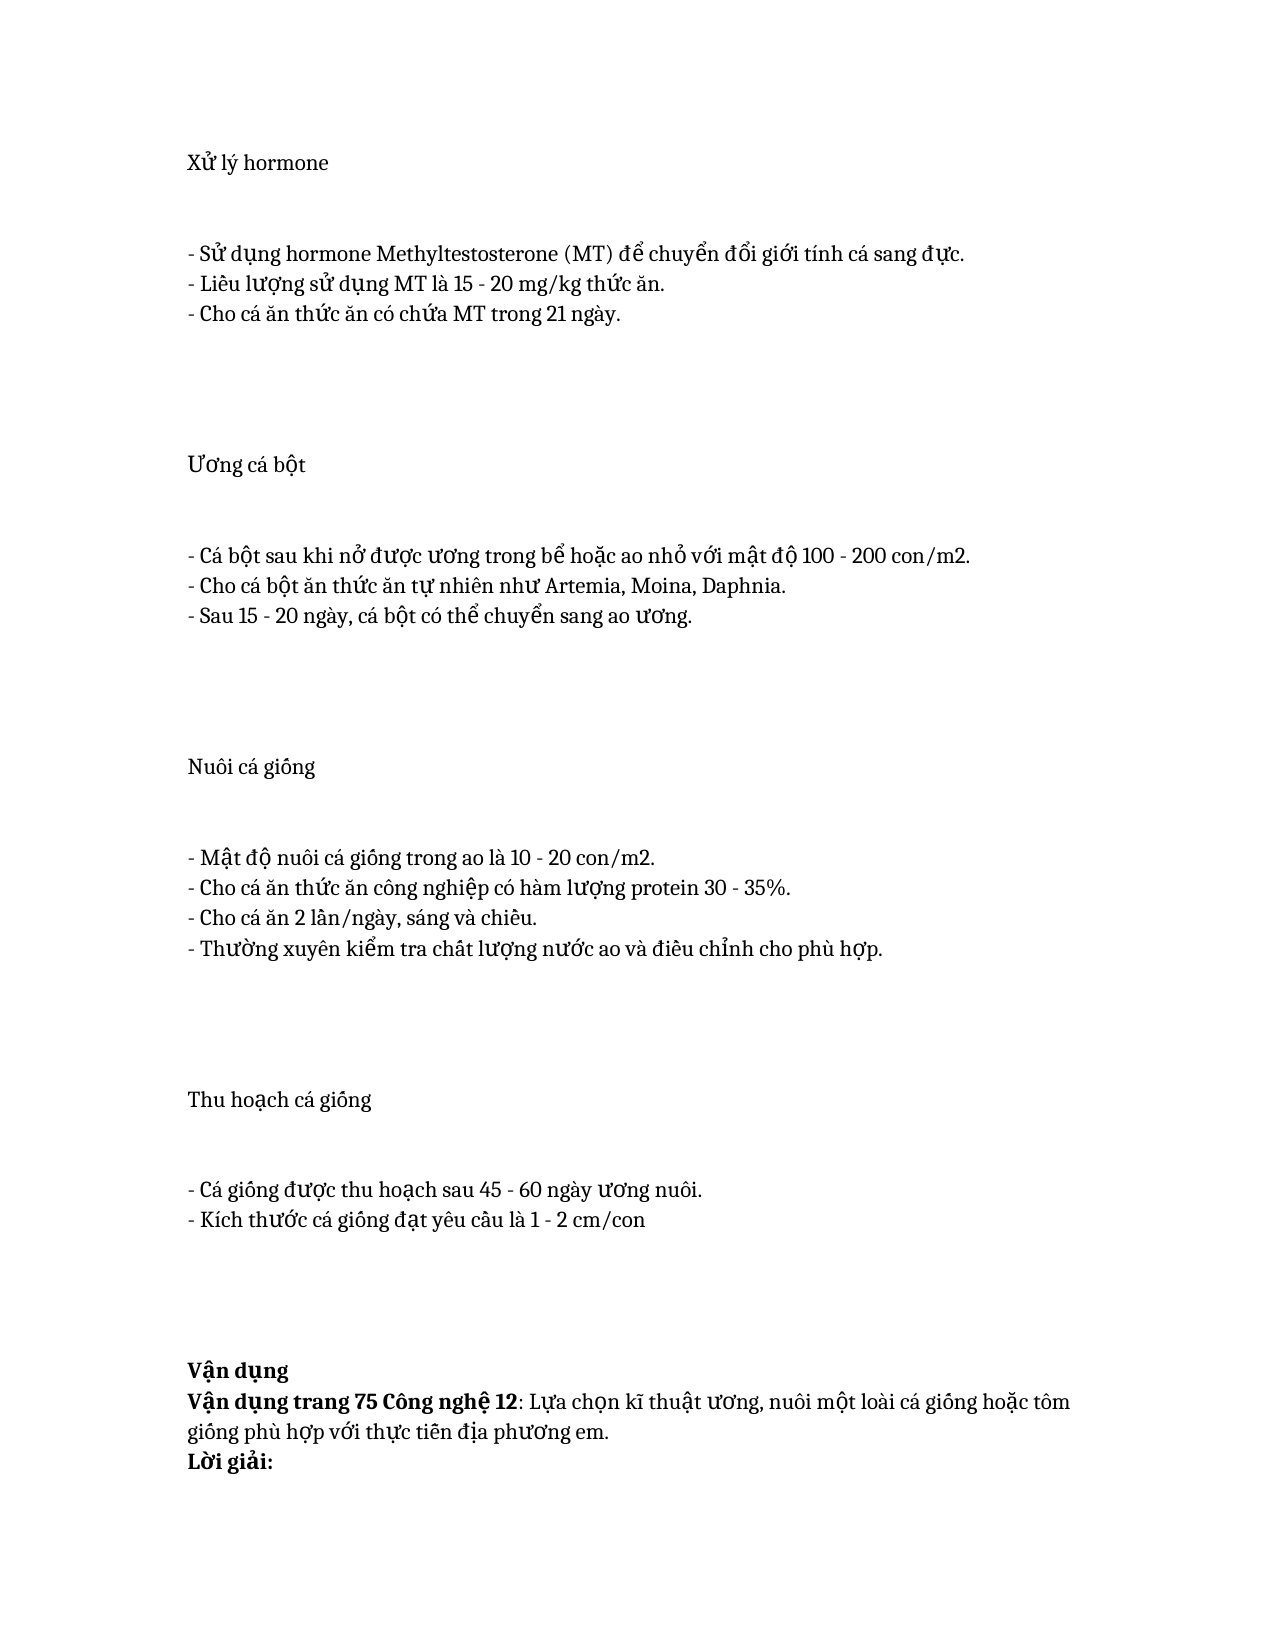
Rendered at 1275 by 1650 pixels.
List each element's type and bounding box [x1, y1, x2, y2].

text [187, 150, 1087, 1475]
